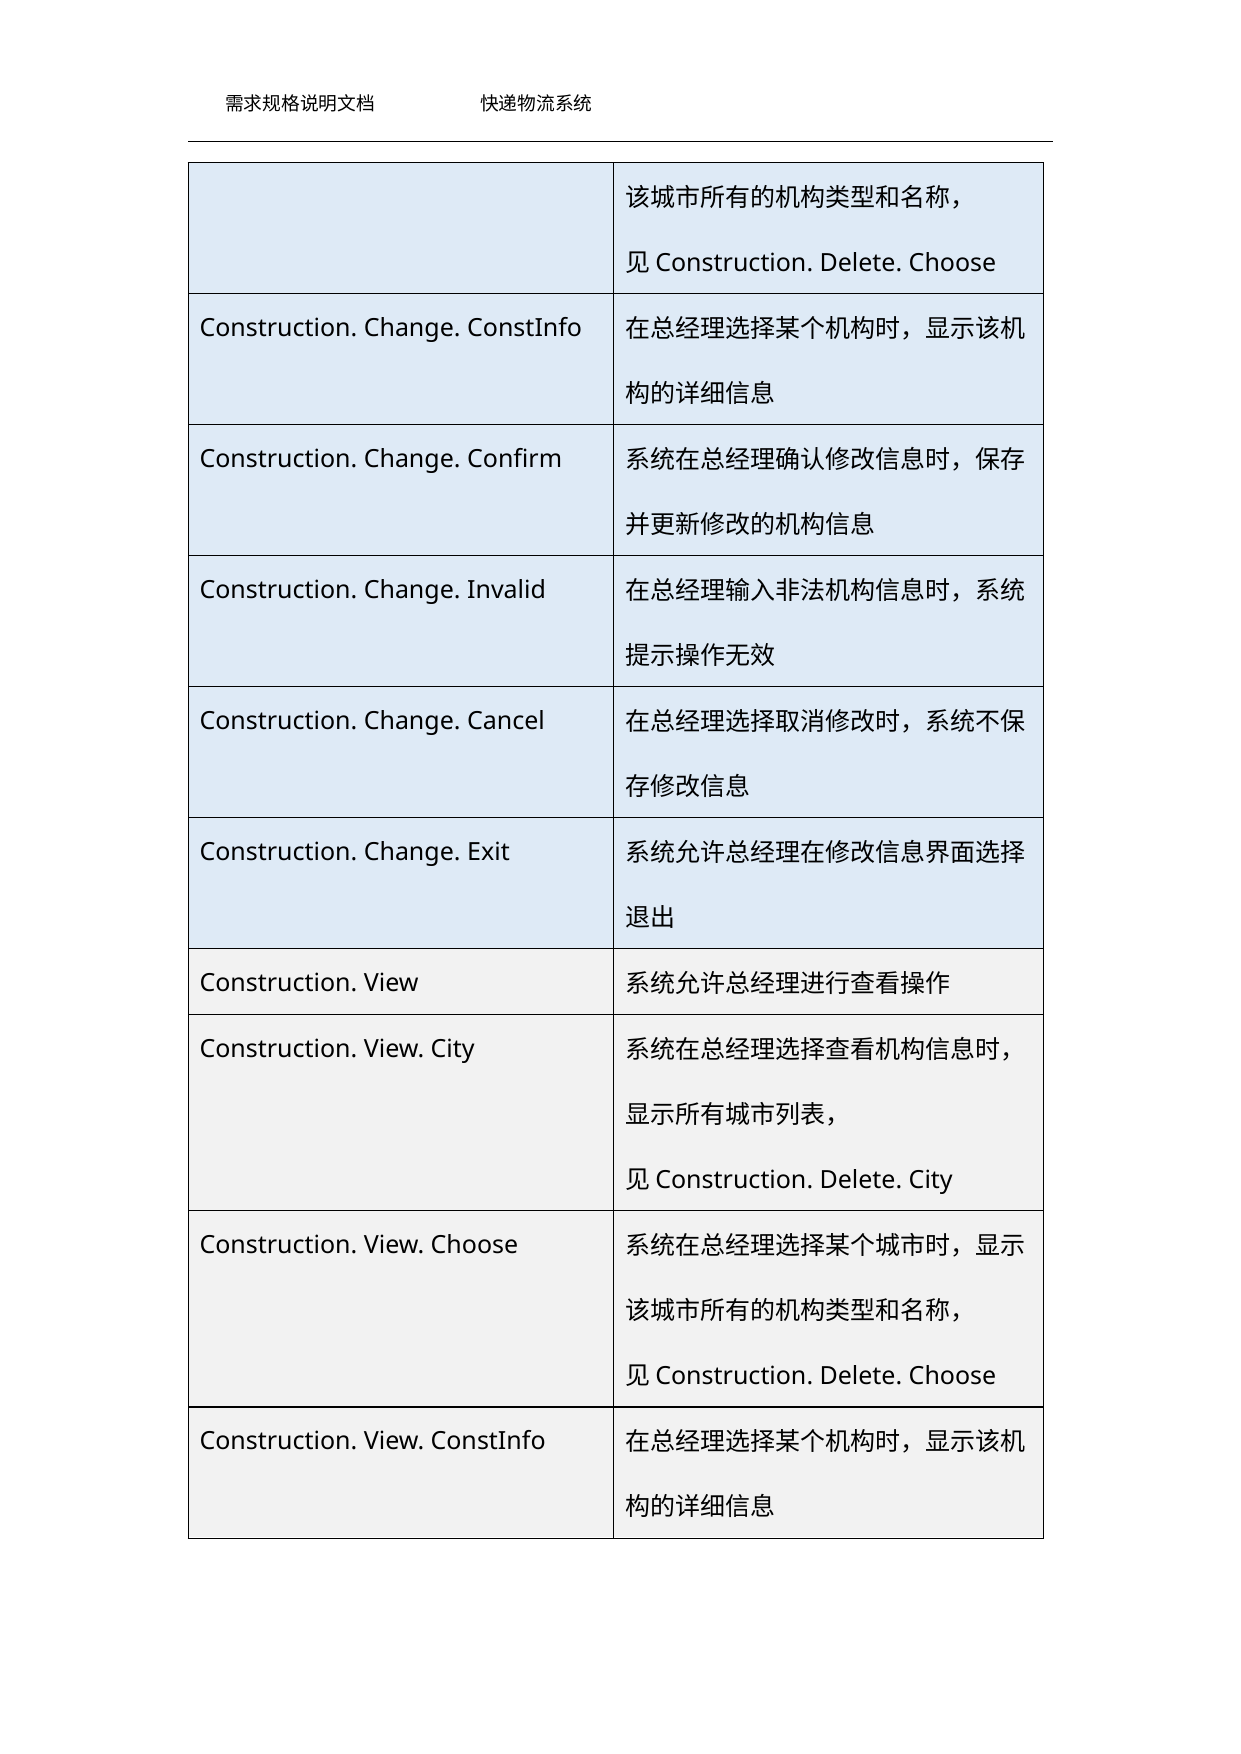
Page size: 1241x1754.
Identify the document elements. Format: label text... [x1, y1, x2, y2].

table_cell 系统允许总经理在修改信息界面选择退出 [614, 818, 1043, 948]
table_cell 系统允许总经理进行查看操作 [614, 949, 1043, 1014]
table_cell Construction. Change. Exit [189, 818, 613, 948]
table_cell 在总经理选择某个机构时，显示该机构的详细信息 [614, 294, 1043, 424]
table_cell 系统在总经理选择某个城市时，显示该城市所有的机构类型和名称， 见Construction. Delete. Choose [614, 1211, 1043, 1406]
table_cell 在总经理输入非法机构信息时，系统提示操作无效 [614, 556, 1043, 686]
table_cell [614, 163, 1043, 293]
table_cell 在总经理选择取消修改时，系统不保存修改信息 [614, 687, 1043, 817]
table_cell Construction. Change. ConstInfo [189, 294, 613, 424]
table_cell 在总经理选择某个机构时，显示该机构的详细信息 [614, 1408, 1043, 1537]
table_cell Construction. Change. Invalid [189, 556, 613, 686]
table_cell Construction. Change. Cancel [189, 687, 613, 817]
table_cell Construction. View. City [189, 1015, 613, 1210]
table_cell Construction. View. Choose [189, 1211, 613, 1406]
table_cell 系统在总经理选择查看机构信息时，显示所有城市列表， 见Construction. Delete. City [614, 1015, 1043, 1210]
table_cell 系统在总经理确认修改信息时，保存并更新修改的机构信息 [614, 425, 1043, 555]
table_cell Construction. View. ConstInfo [189, 1408, 613, 1537]
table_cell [189, 163, 613, 293]
table_cell Construction. Change. Confirm [189, 425, 613, 555]
table_cell Construction. View [189, 949, 613, 1014]
